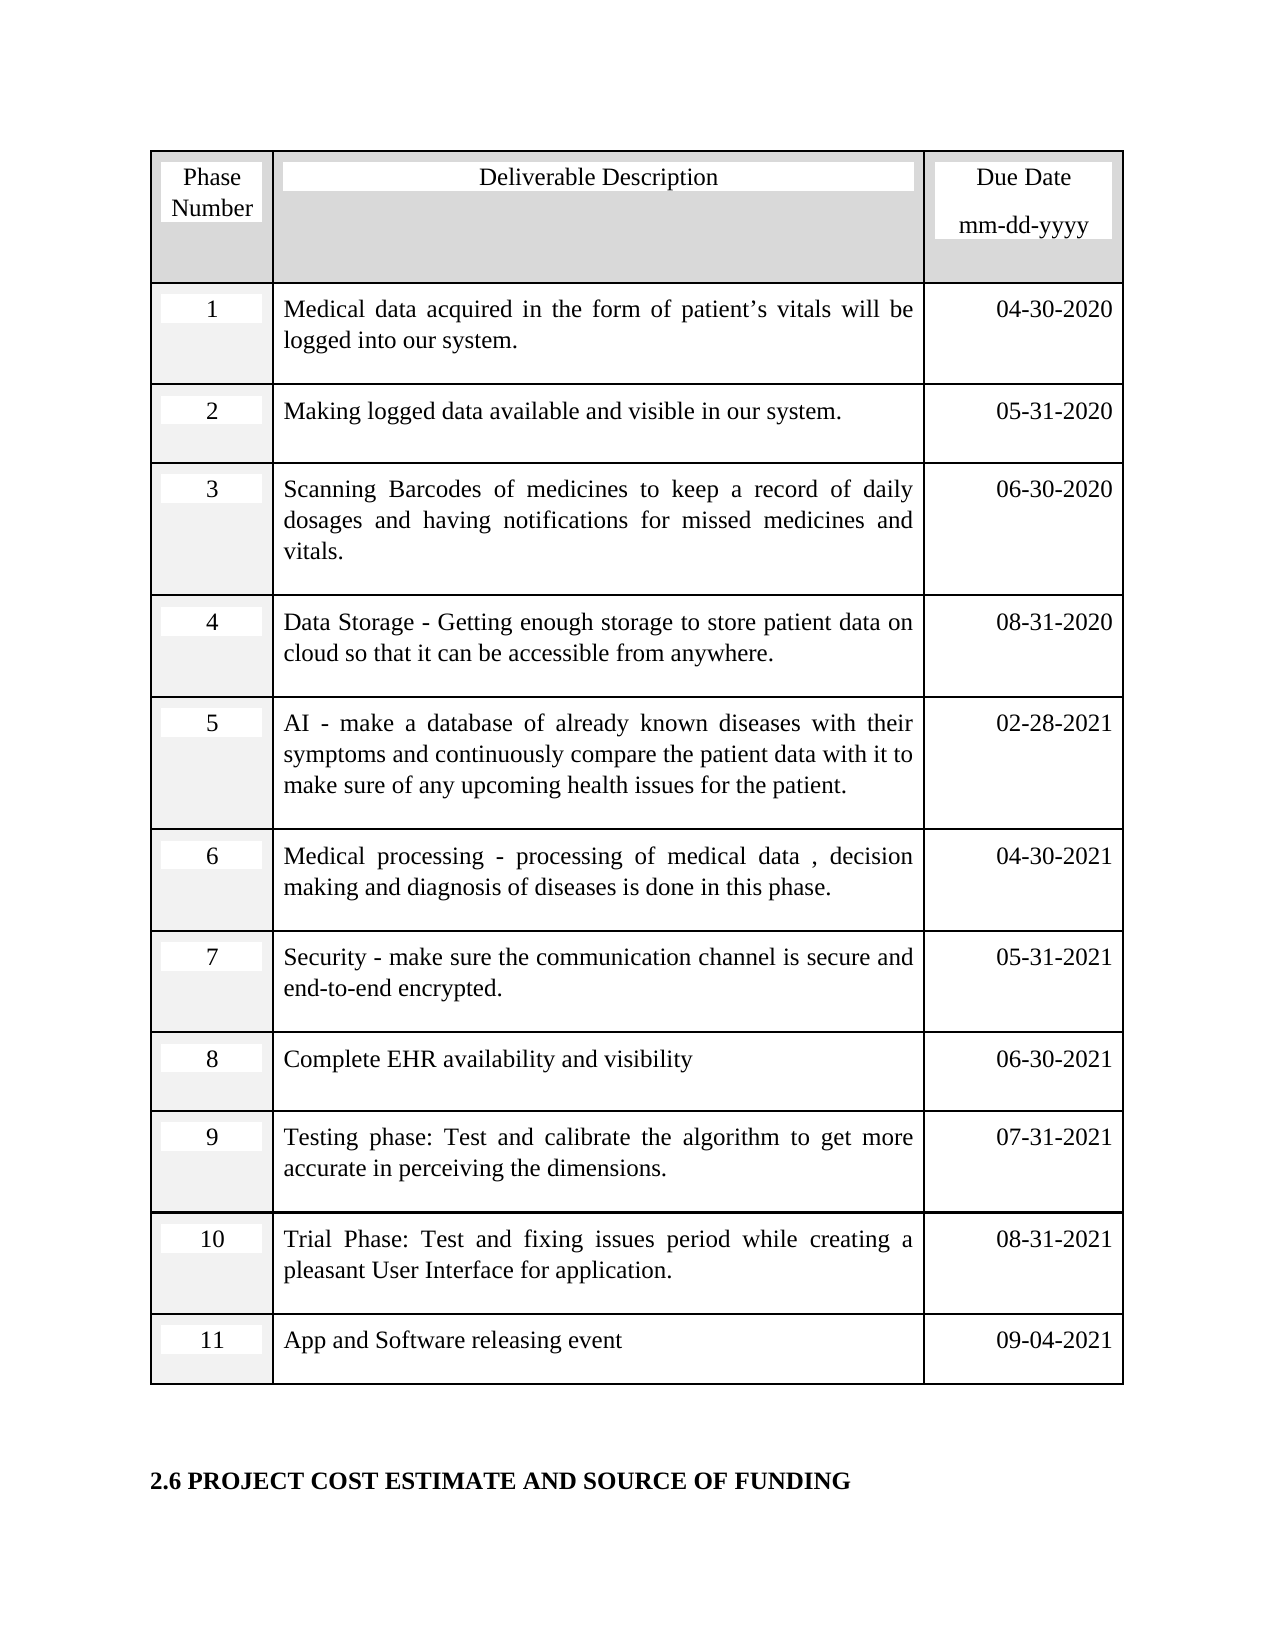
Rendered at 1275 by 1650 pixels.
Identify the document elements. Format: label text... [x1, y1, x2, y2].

table_cell 09-04-2021 [925, 1315, 1122, 1383]
table_cell App and Software releasing event [274, 1315, 923, 1383]
table_cell Complete EHR availability and visibility [274, 1033, 923, 1110]
table_header Deliverable Description [274, 152, 923, 282]
table_cell 05-31-2020 [925, 385, 1122, 462]
table_cell Making logged data available and visible in our system. [274, 385, 923, 462]
table_cell Testing phase: Test and calibrate the algorithm to get more accurate in perceiving the dimensions. [274, 1112, 923, 1211]
table_cell 1 [152, 284, 272, 383]
table_cell Data Storage - Getting enough storage to store patient data on cloud so that it can be accessible from anywhere. [274, 596, 923, 696]
table_cell Trial Phase: Test and fixing issues period while creating a pleasant User Interface for application. [274, 1214, 923, 1313]
table_cell 10 [152, 1214, 272, 1313]
table_cell 06-30-2020 [925, 464, 1122, 594]
table_cell 6 [152, 830, 272, 930]
table_cell 05-31-2021 [925, 932, 1122, 1031]
table_cell 3 [152, 464, 272, 594]
table_cell Medical processing - processing of medical data , decision making and diagnosis of diseases is done in this phase. [274, 830, 923, 930]
table_cell 9 [152, 1112, 272, 1211]
table_cell 8 [152, 1033, 272, 1110]
table_cell 11 [152, 1315, 272, 1383]
table_cell 04-30-2021 [925, 830, 1122, 930]
table_header Due Date mm-dd-yyyy [925, 152, 1122, 282]
table_cell 4 [152, 596, 272, 696]
table_cell 7 [152, 932, 272, 1031]
table_cell 08-31-2020 [925, 596, 1122, 696]
table_cell Medical data acquired in the form of patient’s vitals will be logged into our system. [274, 284, 923, 383]
table_cell Security - make sure the communication channel is secure and end-to-end encrypted. [274, 932, 923, 1031]
table_header Phase Number [152, 152, 272, 282]
table_cell 04-30-2020 [925, 284, 1122, 383]
subtitle 2.6 PROJECT COST ESTIMATE AND SOURCE OF FUNDING [150, 1466, 1125, 1495]
table_cell 08-31-2021 [925, 1214, 1122, 1313]
table_cell 07-31-2021 [925, 1112, 1122, 1211]
table_cell Scanning Barcodes of medicines to keep a record of daily dosages and having notifications for missed medicines and vitals. [274, 464, 923, 594]
table_cell 5 [152, 698, 272, 828]
table_cell 06-30-2021 [925, 1033, 1122, 1110]
table_cell AI - make a database of already known diseases with their symptoms and continuously compare the patient data with it to make sure of any upcoming health issues for the patient. [274, 698, 923, 828]
table_cell 2 [152, 385, 272, 462]
table_cell 02-28-2021 [925, 698, 1122, 828]
